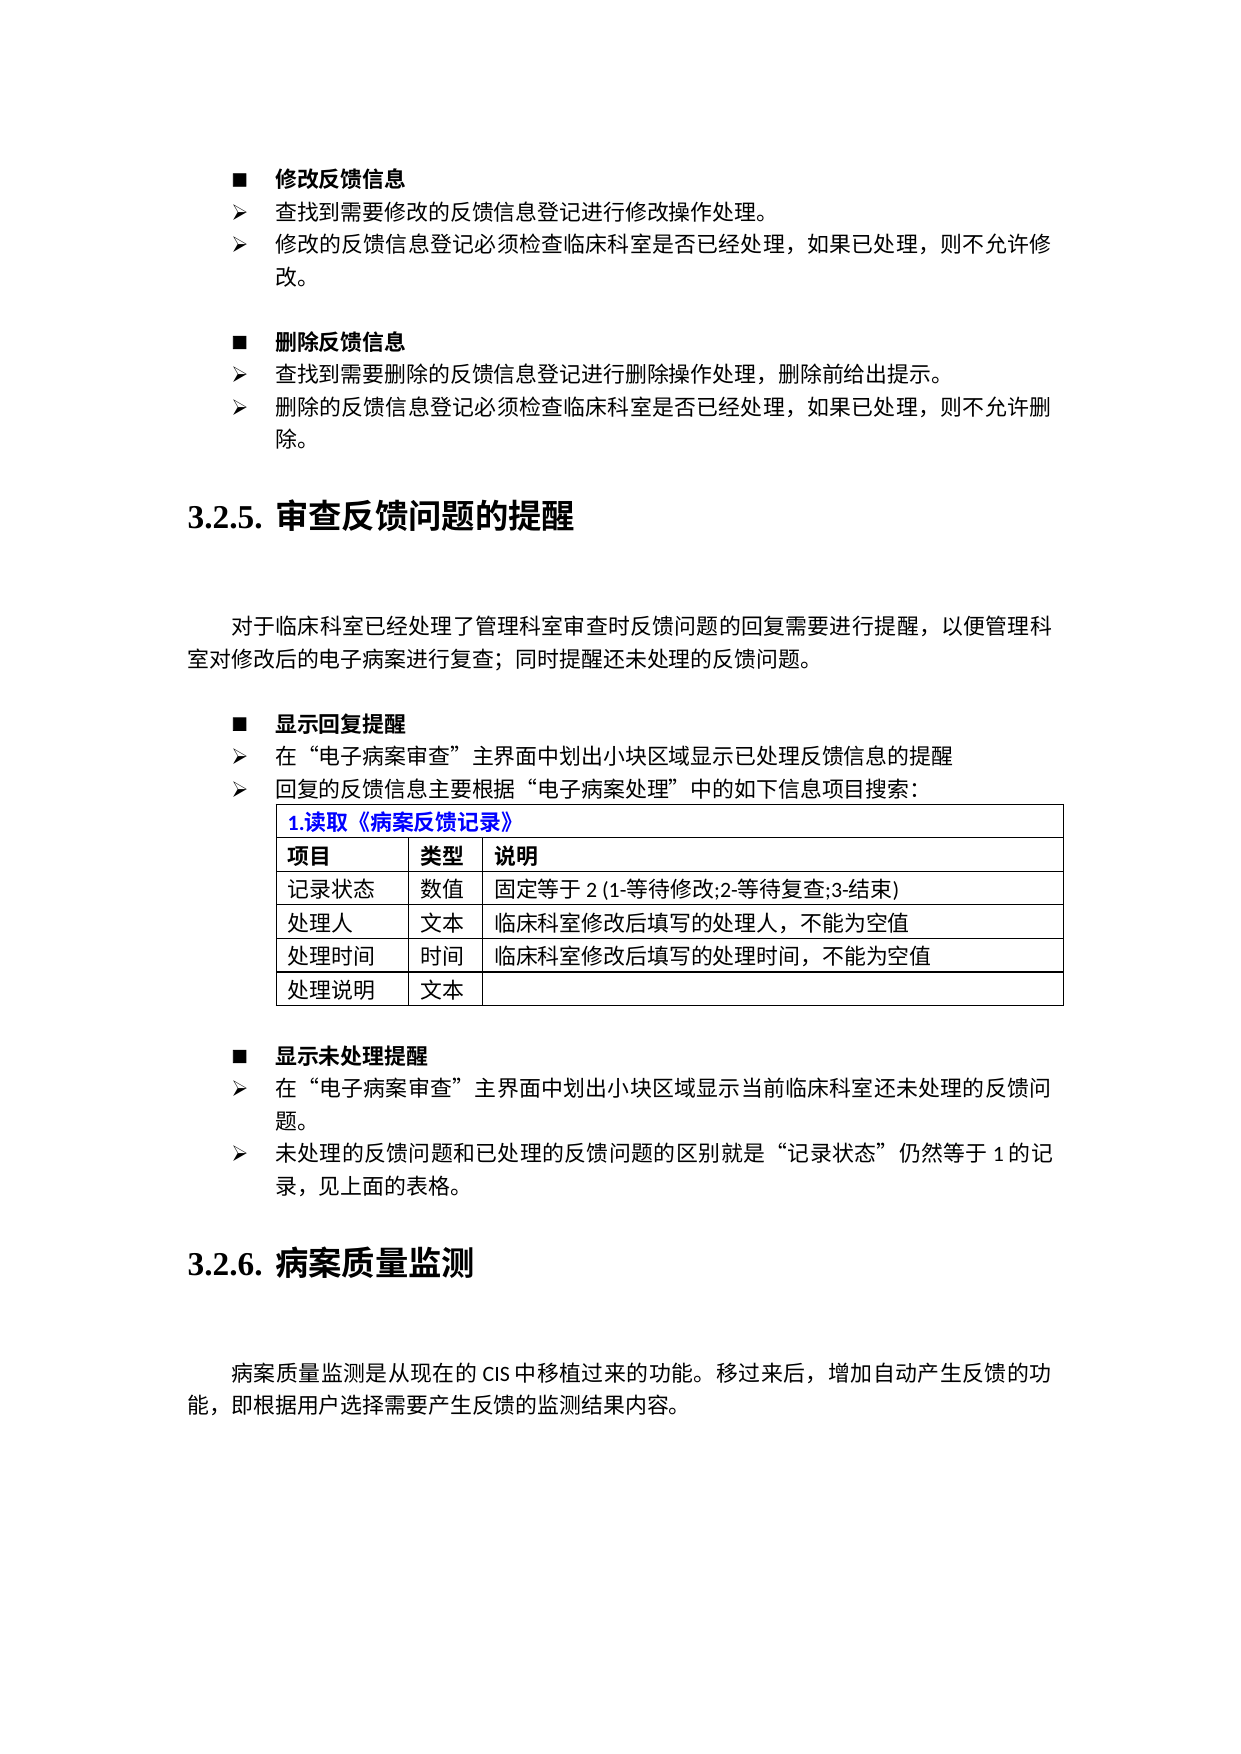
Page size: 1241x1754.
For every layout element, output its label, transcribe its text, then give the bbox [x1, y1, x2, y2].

text 病案质量监测是从现在的CIS中移植过来的功能。移过来后，增加自动产生反馈的功能，即根据用户选择需要产生反馈的监测结果内容。 [187, 1355, 1053, 1420]
subtitle 病案质量监测 [187, 1228, 1053, 1293]
list 未处理的反馈问题和已处理的反馈问题的区别就是“记录状态”仍然等于1的记录，见上面的表格。 [231, 1136, 1053, 1201]
list 删除反馈信息 [231, 324, 1053, 357]
list 回复的反馈信息主要根据“电子病案处理”中的如下信息项目搜索： [231, 771, 1053, 804]
table_cell 类型 [409, 838, 482, 871]
table_cell 临床科室修改后填写的处理人，不能为空值 [483, 905, 1063, 938]
list 在“电子病案审查”主界面中划出小块区域显示已处理反馈信息的提醒 [231, 739, 1053, 771]
list 删除的反馈信息登记必须检查临床科室是否已经处理，如果已处理，则不允许删除。 [231, 389, 1053, 454]
table_cell 文本 [409, 905, 482, 938]
list 修改的反馈信息登记必须检查临床科室是否已经处理，如果已处理，则不允许修改。 [231, 227, 1053, 292]
list 修改反馈信息 [231, 162, 1053, 194]
list 查找到需要修改的反馈信息登记进行修改操作处理。 [231, 194, 1053, 227]
table_cell 处理说明 [277, 973, 408, 1005]
subtitle 审查反馈问题的提醒 [187, 482, 1053, 547]
table_cell 项目 [277, 838, 408, 871]
table_cell 说明 [483, 838, 1063, 871]
text 对于临床科室已经处理了管理科室审查时反馈问题的回复需要进行提醒，以便管理科室对修改后的电子病案进行复查；同时提醒还未处理的反馈问题。 [187, 609, 1053, 674]
table_cell 临床科室修改后填写的处理时间，不能为空值 [483, 939, 1063, 971]
table_cell 记录状态 [277, 872, 408, 904]
table_cell 固定等于2 (1-等待修改;2-等待复查;3-结束) [483, 872, 1063, 904]
table_cell 数值 [409, 872, 482, 904]
table_header 1.读取《病案反馈记录》 [277, 805, 1063, 837]
list 显示未处理提醒 [231, 1038, 1053, 1071]
list 查找到需要删除的反馈信息登记进行删除操作处理，删除前给出提示。 [231, 357, 1053, 389]
list 显示回复提醒 [231, 706, 1053, 739]
table_cell 处理人 [277, 905, 408, 938]
table_cell 处理时间 [277, 939, 408, 971]
list 在“电子病案审查”主界面中划出小块区域显示当前临床科室还未处理的反馈问题。 [231, 1071, 1053, 1136]
table_cell 文本 [409, 973, 482, 1005]
table_cell 时间 [409, 939, 482, 971]
table_cell [483, 973, 1063, 1005]
